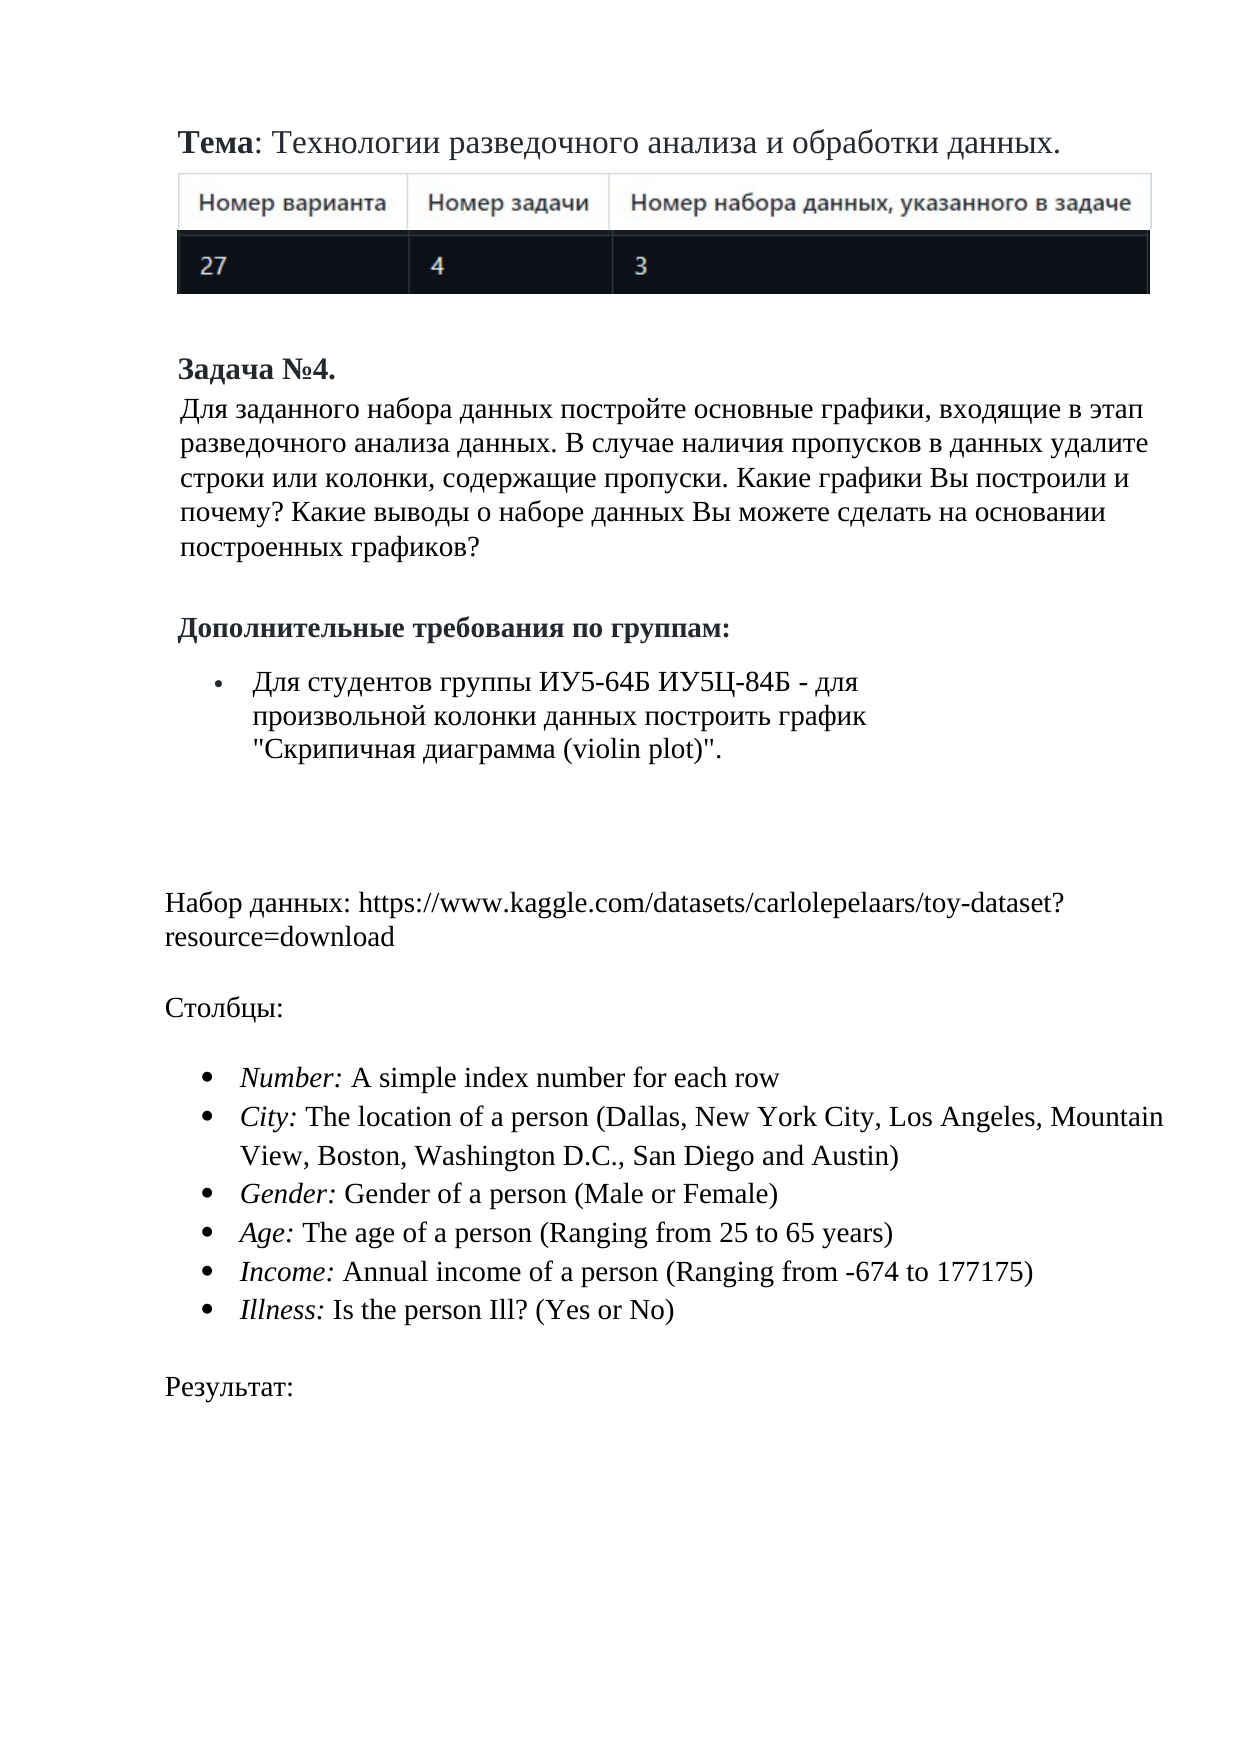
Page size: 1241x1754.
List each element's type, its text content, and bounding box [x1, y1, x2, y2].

text Результат: [164, 1369, 1169, 1403]
text Набор данных: https://www.kaggle.com/datasets/carlolepelaars/toy-dataset?resource=download [164, 886, 1169, 953]
text Задача №4. [177, 350, 1169, 386]
list Income: Annual income of a person (Ranging from -674 to 177175) [202, 1254, 1169, 1287]
text Дополнительные требования по группам: [177, 611, 1169, 644]
text Тема: Технологии разведочного анализа и обработки данных. [177, 122, 1169, 161]
text Столбцы: [164, 990, 1169, 1023]
list Illness: Is the person Ill? (Yes or No) [202, 1292, 1169, 1326]
picture [177, 230, 1150, 294]
subtitle Для студентов группы ИУ5-64Б ИУ5Ц-84Б - для произвольной колонки данных построить график "Скрипичная диаграмма (violin plot)". [215, 664, 972, 765]
list Age: The age of a person (Ranging from 25 to 65 years) [202, 1215, 1169, 1249]
list City: The location of a person (Dallas, New York City, Los Angeles, Mountain View, Boston, Washington D.C., San Diego and Austin) [202, 1099, 1169, 1171]
text Для заданного набора данных постройте основные графики, входящие в этап разведочного анализа данных. В случае наличия пропусков в данных удалите строки или колонки, содержащие пропуски. Какие графики Вы построили и почему? Какие выводы о наборе данных Вы можете сделать на основании построенных графиков? [180, 391, 1155, 562]
picture [178, 173, 1152, 229]
list Gender: Gender of a person (Male or Female) [202, 1176, 1169, 1210]
list Number: A simple index number for each row [202, 1061, 1169, 1094]
